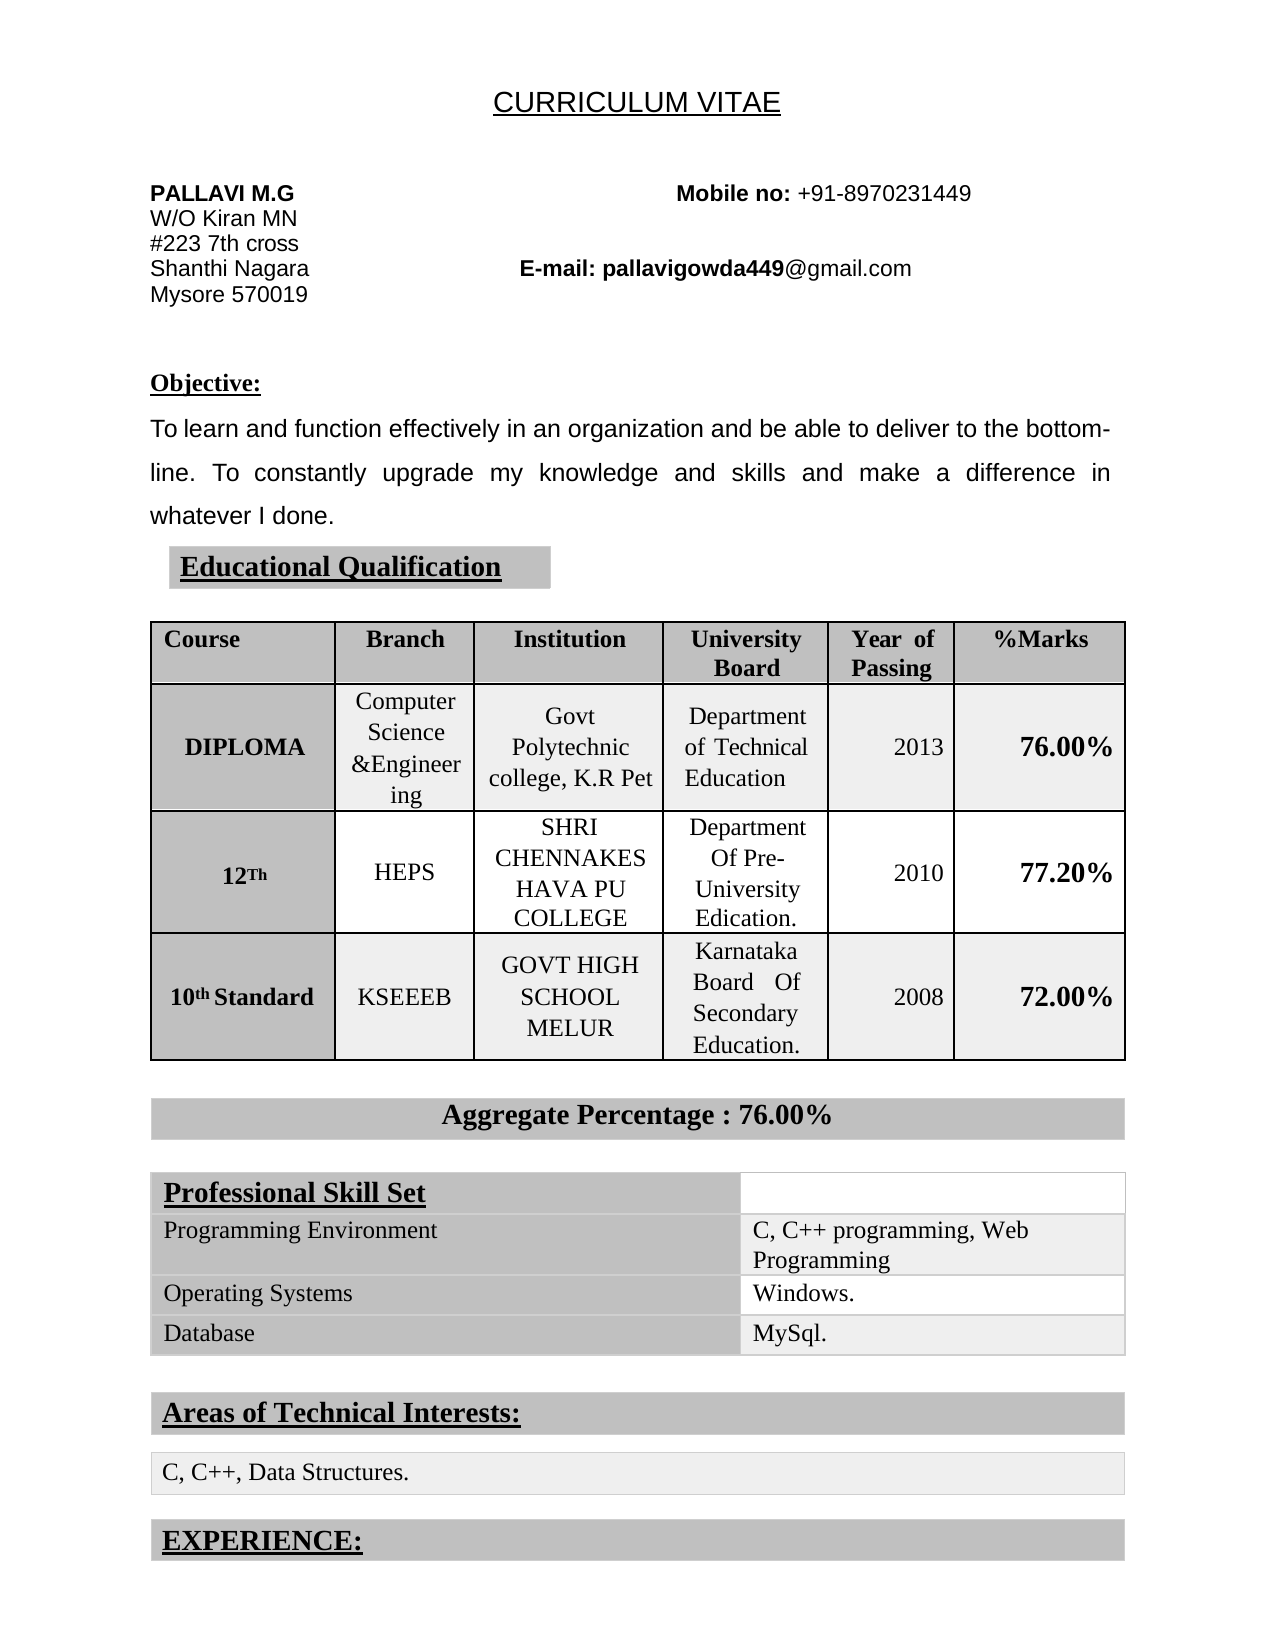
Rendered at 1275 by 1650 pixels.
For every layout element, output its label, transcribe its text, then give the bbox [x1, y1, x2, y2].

table_header University Board [664, 623, 827, 682]
subtitle Objective: [150, 368, 1137, 397]
table_cell 76.00% [955, 685, 1124, 809]
table_cell Karnataka Board Of Secondary Education. [664, 934, 827, 1059]
table_cell 77.20% [955, 812, 1124, 932]
table_cell KSEEEB [336, 934, 473, 1059]
table_cell SHRI CHENNAKES HAVA PU COLLEGE [475, 812, 662, 932]
table_cell Windows. [741, 1276, 1124, 1314]
table_header %Marks [955, 623, 1124, 682]
table_cell GOVT HIGH SCHOOL MELUR [475, 934, 662, 1059]
table_header Branch [336, 623, 473, 682]
table_cell DIPLOMA [152, 685, 334, 809]
table_cell Database [152, 1316, 740, 1354]
table_cell Operating Systems [152, 1276, 740, 1314]
table_cell Programming Environment [152, 1215, 740, 1274]
table_header Course [152, 623, 334, 682]
table_header Year of Passing [829, 623, 953, 682]
text Shanthi Nagara E-mail: pallavigowda449@gmail.com Mysore 570019 [150, 257, 912, 307]
table_cell C, C++ programming, Web Programming [741, 1215, 1124, 1274]
table_cell 12Th [152, 812, 334, 932]
table_cell MySql. [741, 1316, 1124, 1354]
table_cell 10th Standard [152, 934, 334, 1059]
table_header Professional Skill Set [152, 1173, 740, 1213]
text W/O Kiran MN #223 7th cross [150, 207, 347, 257]
table_cell 2010 [829, 812, 953, 932]
table_header [741, 1173, 1125, 1213]
table_cell 72.00% [955, 934, 1124, 1059]
table_cell Computer Science &Engineer ing [336, 685, 473, 809]
table_cell 2013 [829, 685, 953, 809]
text CURRICULUM VITAE [491, 85, 783, 119]
table_cell Govt Polytechnic college, K.R Pet [475, 685, 662, 809]
table_cell 2008 [829, 934, 953, 1059]
table_cell HEPS [336, 812, 473, 932]
table_cell Department Of Pre- University Edication. [664, 812, 827, 932]
table_cell Department of Technical Education [664, 685, 827, 809]
table_header Institution [475, 623, 662, 682]
text To learn and function effectively in an organization and be able to deliver to the bottom- line. To constantly upgrade my knowledge and skills and make a difference in whatever I done. [150, 414, 1112, 529]
text PALLAVI M.G Mobile no: +91-8970231449 [150, 181, 1137, 206]
